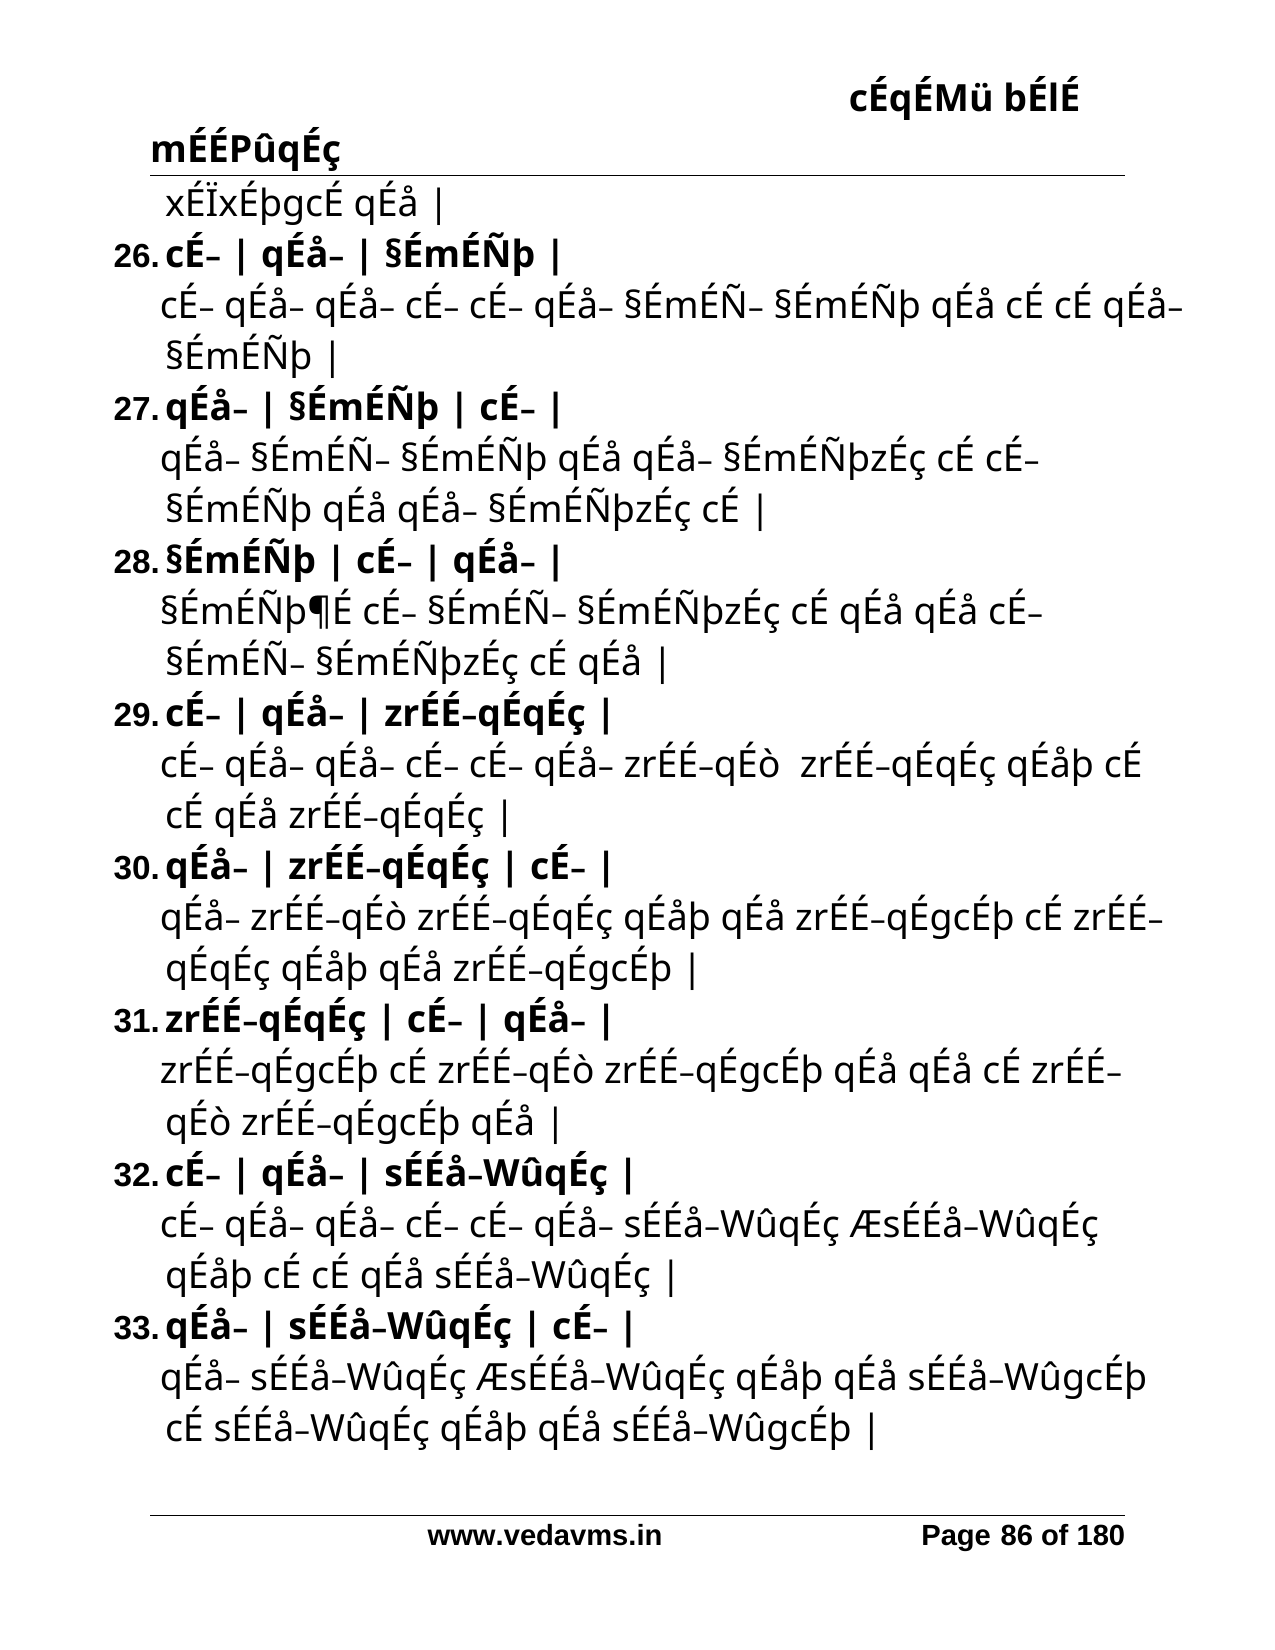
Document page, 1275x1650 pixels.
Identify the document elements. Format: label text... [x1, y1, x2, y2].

text cÉ– qÉå– qÉå– cÉ– cÉ– qÉå– §ÉmÉÑ– §ÉmÉÑþ qÉå cÉ cÉ qÉå– §ÉmÉÑþ | [159, 278, 1184, 380]
list cÉ– | qÉå– | zrÉÉ–qÉqÉç | [159, 686, 1184, 737]
list qÉå– | sÉÉå–WûqÉç | cÉ– | [159, 1299, 1184, 1350]
list qÉå– | zrÉÉ–qÉqÉç | cÉ– | [159, 839, 1184, 891]
list zrÉÉ–qÉqÉç | cÉ– | qÉå– | [159, 993, 1184, 1044]
list §ÉmÉÑþ | cÉ– | qÉå– | [159, 533, 1184, 584]
text cÉ– qÉå– qÉå– cÉ– cÉ– qÉå– sÉÉå–WûqÉç ÆsÉÉå–WûqÉç qÉåþ cÉ cÉ qÉå sÉÉå–WûqÉç | [159, 1197, 1184, 1299]
text cÉ– qÉå– qÉå– cÉ– cÉ– qÉå– zrÉÉ–qÉò zrÉÉ–qÉqÉç qÉåþ cÉ cÉ qÉå zrÉÉ–qÉqÉç | [159, 737, 1184, 839]
text xÉÏxÉþgcÉ cÉ– xÉÏxÉ–óè– xÉÏxÉþgcÉ qÉå qÉå cÉ– xÉÏxÉ–óè– xÉÏxÉþgcÉ qÉå | [159, 176, 1184, 227]
list cÉ– | qÉå– | sÉÉå–WûqÉç | [159, 1146, 1184, 1197]
text §ÉmÉÑþ¶É cÉ– §ÉmÉÑ– §ÉmÉÑþzÉç cÉ qÉå qÉå cÉ– §ÉmÉÑ– §ÉmÉÑþzÉç cÉ qÉå | [159, 584, 1184, 686]
list cÉ– | qÉå– | §ÉmÉÑþ | [159, 227, 1184, 278]
text qÉå– §ÉmÉÑ– §ÉmÉÑþ qÉå qÉå– §ÉmÉÑþzÉç cÉ cÉ– §ÉmÉÑþ qÉå qÉå– §ÉmÉÑþzÉç cÉ | [159, 431, 1184, 533]
text qÉå– sÉÉå–WûqÉç ÆsÉÉå–WûqÉç qÉåþ qÉå sÉÉå–WûgcÉþ cÉ sÉÉå–WûqÉç qÉåþ qÉå sÉÉå–WûgcÉþ | [159, 1350, 1184, 1452]
text qÉå– zrÉÉ–qÉò zrÉÉ–qÉqÉç qÉåþ qÉå zrÉÉ–qÉgcÉþ cÉ zrÉÉ–qÉqÉç qÉåþ qÉå zrÉÉ–qÉgcÉþ | [159, 891, 1184, 993]
list qÉå– | §ÉmÉÑþ | cÉ– | [159, 380, 1184, 431]
text zrÉÉ–qÉgcÉþ cÉ zrÉÉ–qÉò zrÉÉ–qÉgcÉþ qÉå qÉå cÉ zrÉÉ–qÉò zrÉÉ–qÉgcÉþ qÉå | [159, 1044, 1184, 1146]
